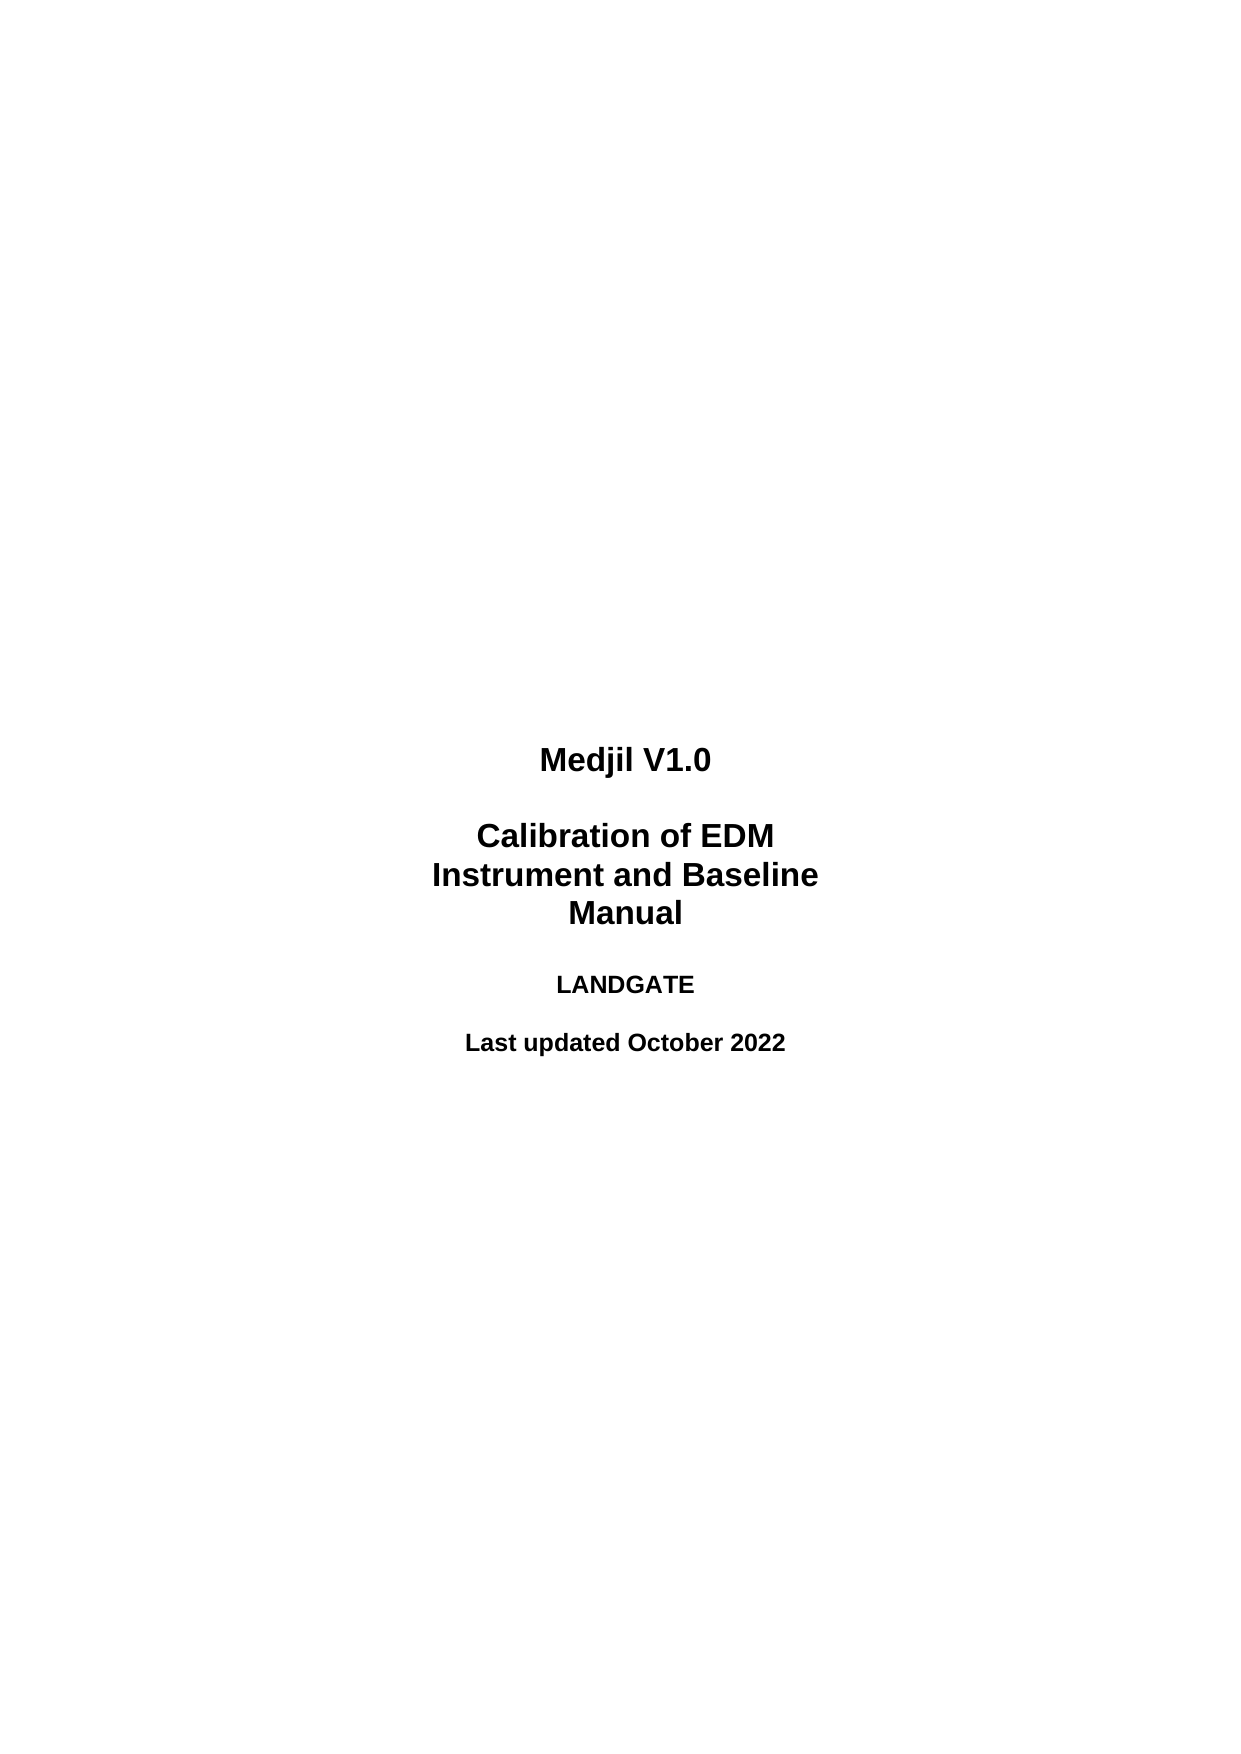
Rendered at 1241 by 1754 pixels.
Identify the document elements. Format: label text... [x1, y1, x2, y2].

text Instrument and Baseline [153, 855, 1098, 893]
text Last updated October 2022 [153, 1028, 1098, 1057]
text LANDGATE [153, 970, 1098, 999]
text Manual [153, 893, 1098, 932]
text Medjil V1.0 [153, 740, 1098, 778]
text Calibration of EDM [153, 817, 1098, 855]
